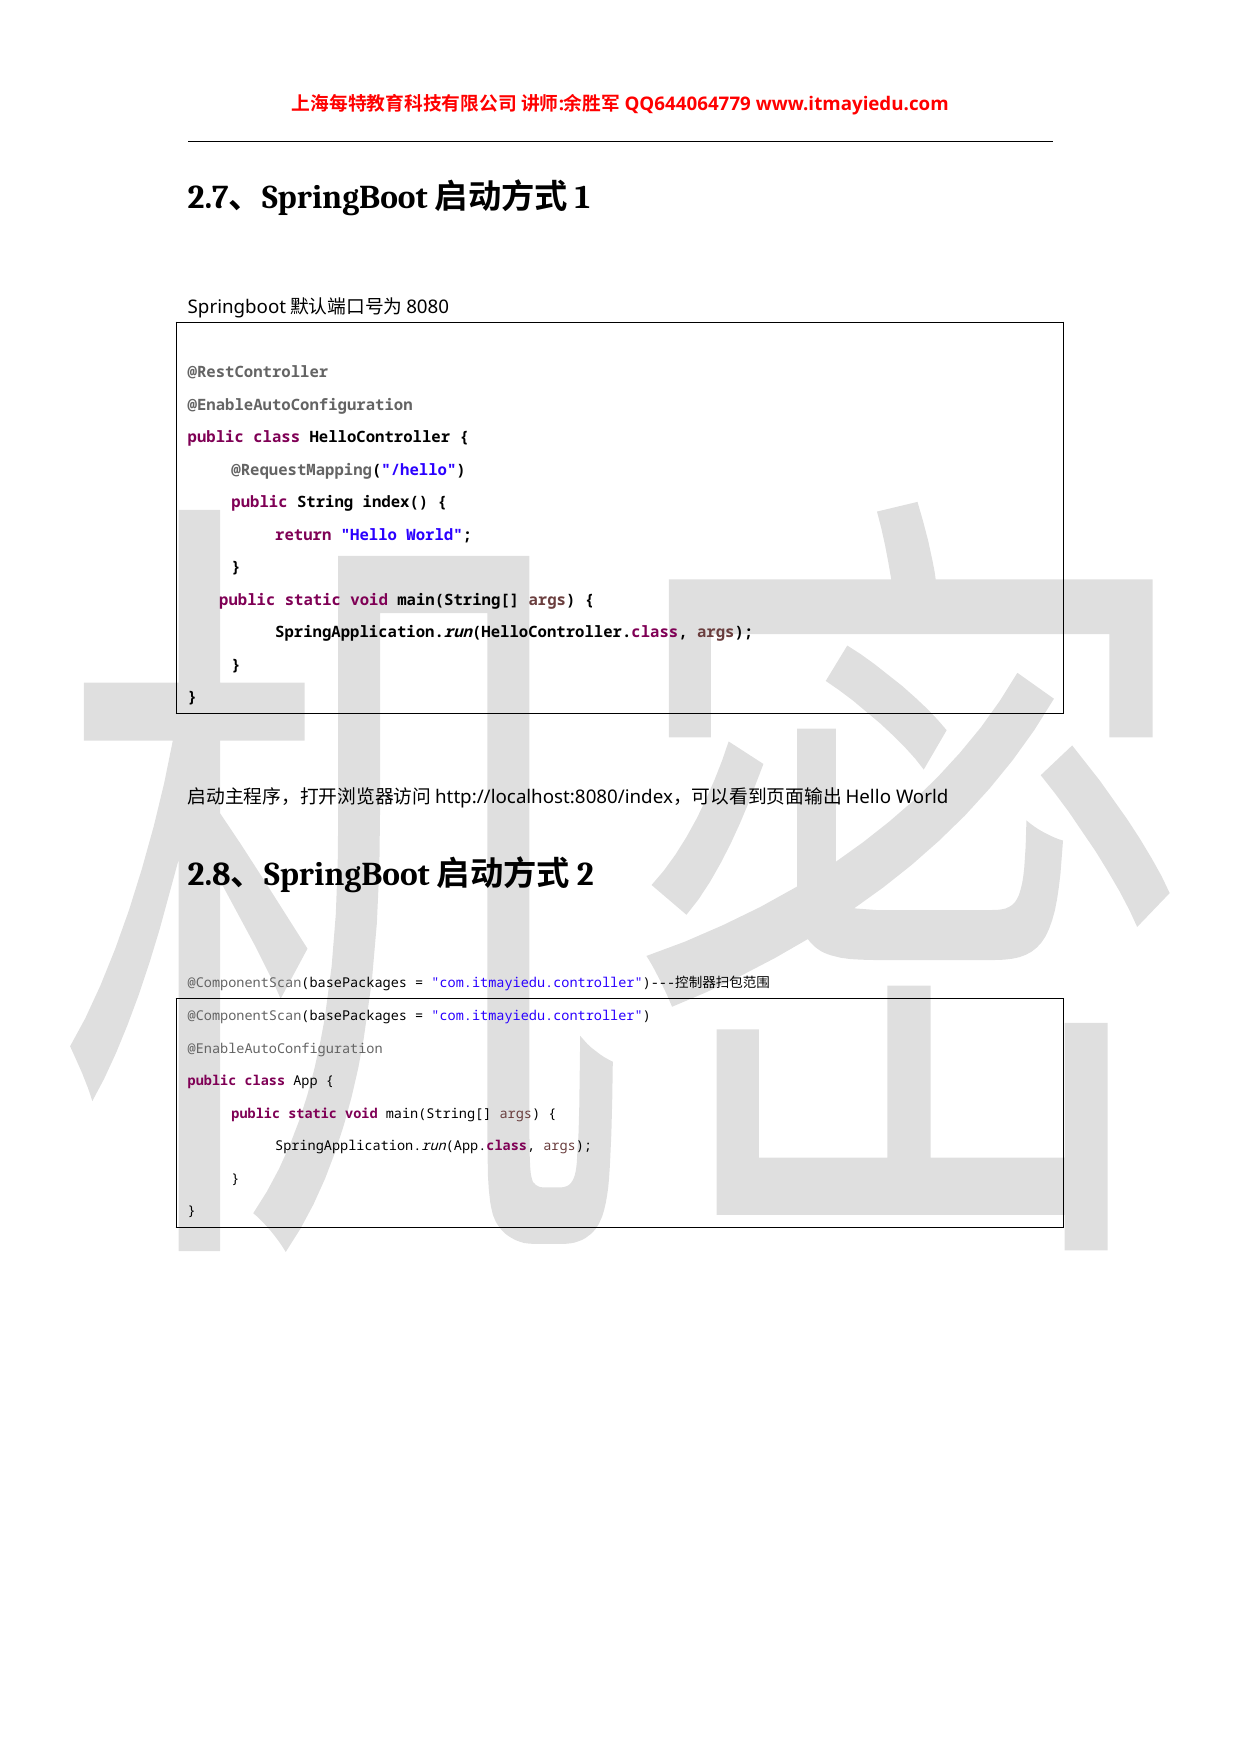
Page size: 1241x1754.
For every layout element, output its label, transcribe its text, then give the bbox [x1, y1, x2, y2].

subtitle 2.8、SpringBoot启动方式2 [187, 838, 1053, 903]
text @ComponentScan(basePackages = "com.itmayiedu.controller")---控制器扫包范围 [187, 966, 1053, 998]
table_header @ComponentScan(basePackages = "com.itmayiedu.controller") @EnableAutoConfiguration public class App { public static void main(String[] args) { SpringApplication.run(App.class, args); } } [177, 999, 1063, 1227]
table_header @RestController @EnableAutoConfiguration public class HelloController { @RequestMapping("/hello") public String index() { return "Hello World"; } public static void main(String[] args) { SpringApplication.run(HelloController.class, args); } } [177, 323, 1063, 713]
subtitle 2.7、SpringBoot启动方式1 [187, 162, 1053, 227]
text 启动主程序，打开浏览器访问http://localhost:8080/index，可以看到页面输出Hello World [187, 779, 1053, 811]
text Springboot默认端口号为8080 [187, 289, 1053, 322]
